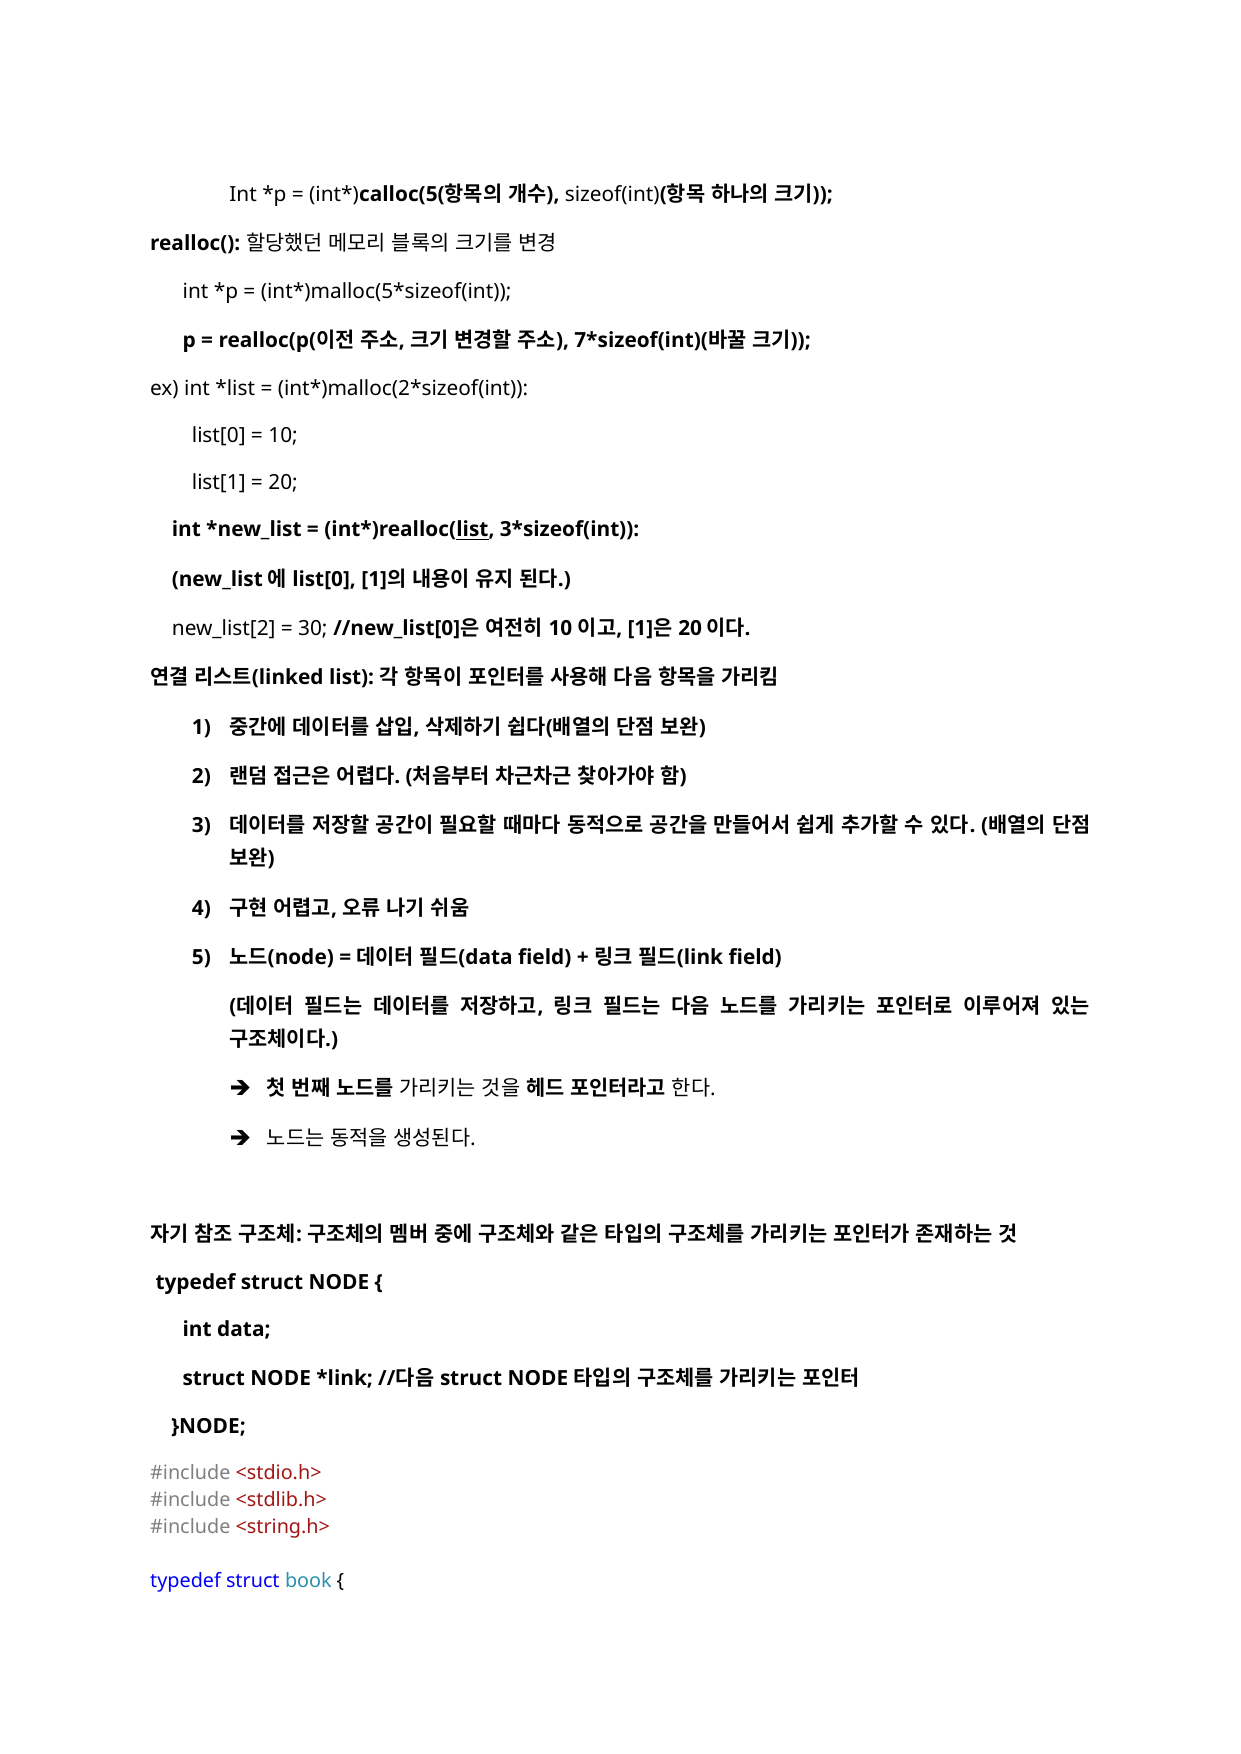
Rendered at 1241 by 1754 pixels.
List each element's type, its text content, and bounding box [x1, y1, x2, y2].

text int *new_list = (int*)realloc(list, 3*sizeof(int)): [150, 514, 1090, 543]
list (데이터 필드는 데이터를 저장하고, 링크 필드는 다음 노드를 가리키는 포인터로 이루어져 있는 구조체이다.) [229, 989, 1090, 1052]
text 자기 참조 구조체: 구조체의 멤버 중에 구조체와 같은 타입의 구조체를 가리키는 포인터가 존재하는 것 [150, 1218, 1090, 1248]
text #include <stdlib.h> [150, 1485, 1090, 1512]
text (new_list에 list[0], [1]의 내용이 유지 된다.) [150, 562, 1090, 592]
text int data; [150, 1314, 1090, 1343]
text #include <string.h> [150, 1512, 1090, 1539]
list Int *p = (int*)calloc(5(항목의 개수), sizeof(int)(항목 하나의 크기)); [229, 177, 1090, 207]
text typedef struct book { [150, 1566, 1090, 1593]
text }NODE; [150, 1411, 1090, 1439]
text typedef struct NODE { [150, 1267, 1090, 1295]
text struct NODE *link; //다음 struct NODE 타입의 구조체를 가리키는 포인터 [150, 1362, 1090, 1392]
text list[1] = 20; [150, 467, 1090, 496]
text p = realloc(p(이전 주소, 크기 변경할 주소), 7*sizeof(int)(바꿀 크기)); [150, 323, 1090, 353]
list 랜덤 접근은 어렵다. (처음부터 차근차근 찾아가야 함) [192, 759, 1090, 789]
text 연결 리스트(linked list): 각 항목이 포인터를 사용해 다음 항목을 가리킴 [150, 661, 1090, 691]
text list[0] = 10; [150, 420, 1090, 448]
text #include <stdio.h> [150, 1458, 1090, 1485]
text ex) int *list = (int*)malloc(2*sizeof(int)): [150, 373, 1090, 401]
list 구현 어렵고, 오류 나기 쉬움 [192, 891, 1090, 921]
text int *p = (int*)malloc(5*sizeof(int)); [150, 276, 1090, 304]
list 첫 번째 노드를 가리키는 것을 헤드 포인터라고 한다. [229, 1072, 1090, 1102]
text new_list[2] = 30; //new_list[0]은 여전히 10 이고, [1]은 20이다. [150, 611, 1090, 641]
list 노드는 동적을 생성된다. [229, 1121, 1090, 1151]
list 노드(node) = 데이터 필드(data field) + 링크 필드(link field) [192, 940, 1090, 970]
list 데이터를 저장할 공간이 필요할 때마다 동적으로 공간을 만들어서 쉽게 추가할 수 있다. (배열의 단점 보완) [192, 809, 1090, 872]
text realloc(): 할당했던 메모리 블록의 크기를 변경 [150, 227, 1090, 257]
list 중간에 데이터를 삽입, 삭제하기 쉽다(배열의 단점 보완) [192, 710, 1090, 740]
